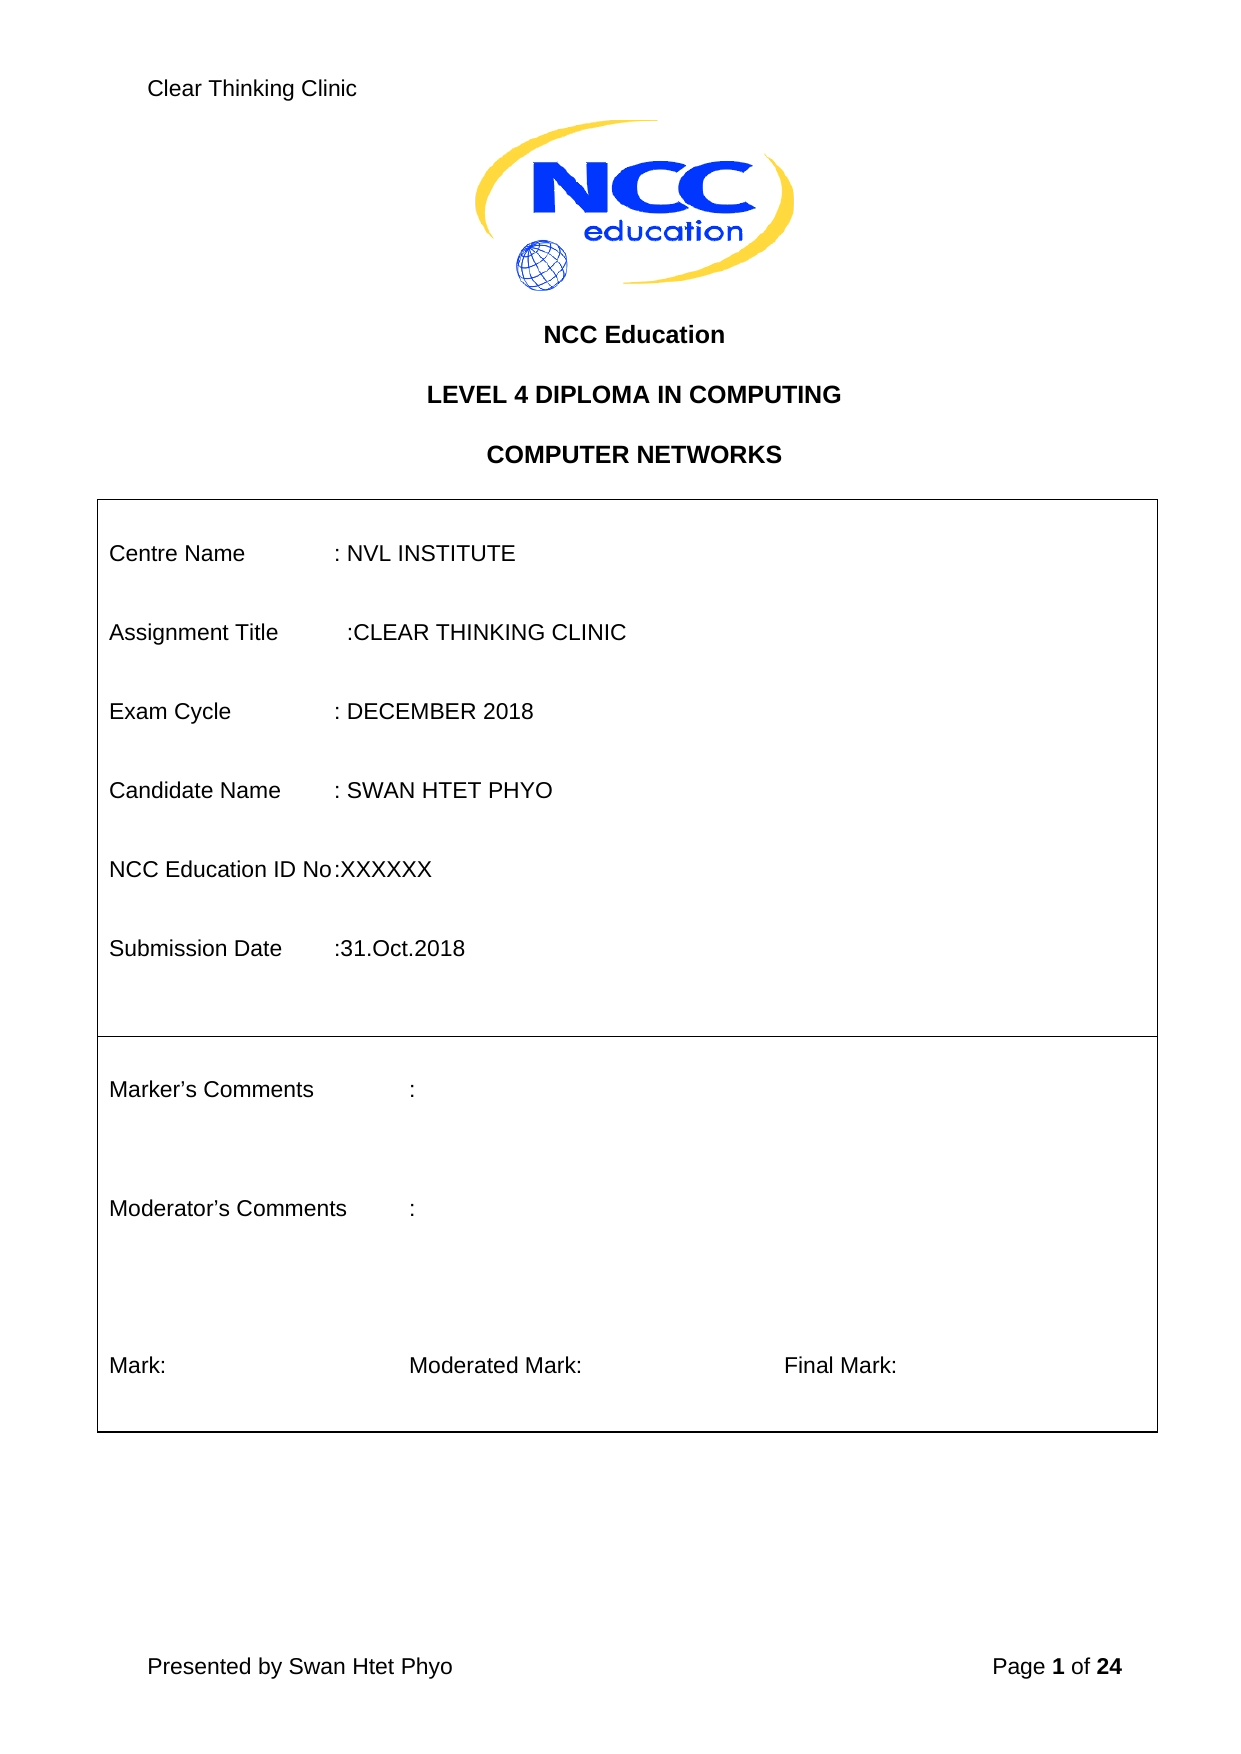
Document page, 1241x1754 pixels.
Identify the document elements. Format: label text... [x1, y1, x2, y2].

text NCC Education [147, 320, 1122, 349]
text COMPUTER NETWORKS [147, 439, 1122, 468]
table_header Centre Name : NVL INSTITUTE Assignment Title :CLEAR THINKING CLINIC Exam Cycle : DECEMBER 2018 Candidate Name : SWAN HTET PHYO NCC Education ID No :XXXXXX Submission Date :31.Oct.2018 [98, 500, 1157, 1036]
text LEVEL 4 DIPLOMA IN COMPUTING [147, 380, 1122, 408]
table_cell Marker’s Comments : Moderator’s Comments : Mark: Moderated Mark: Final Mark: [98, 1037, 1157, 1431]
picture [475, 120, 794, 291]
